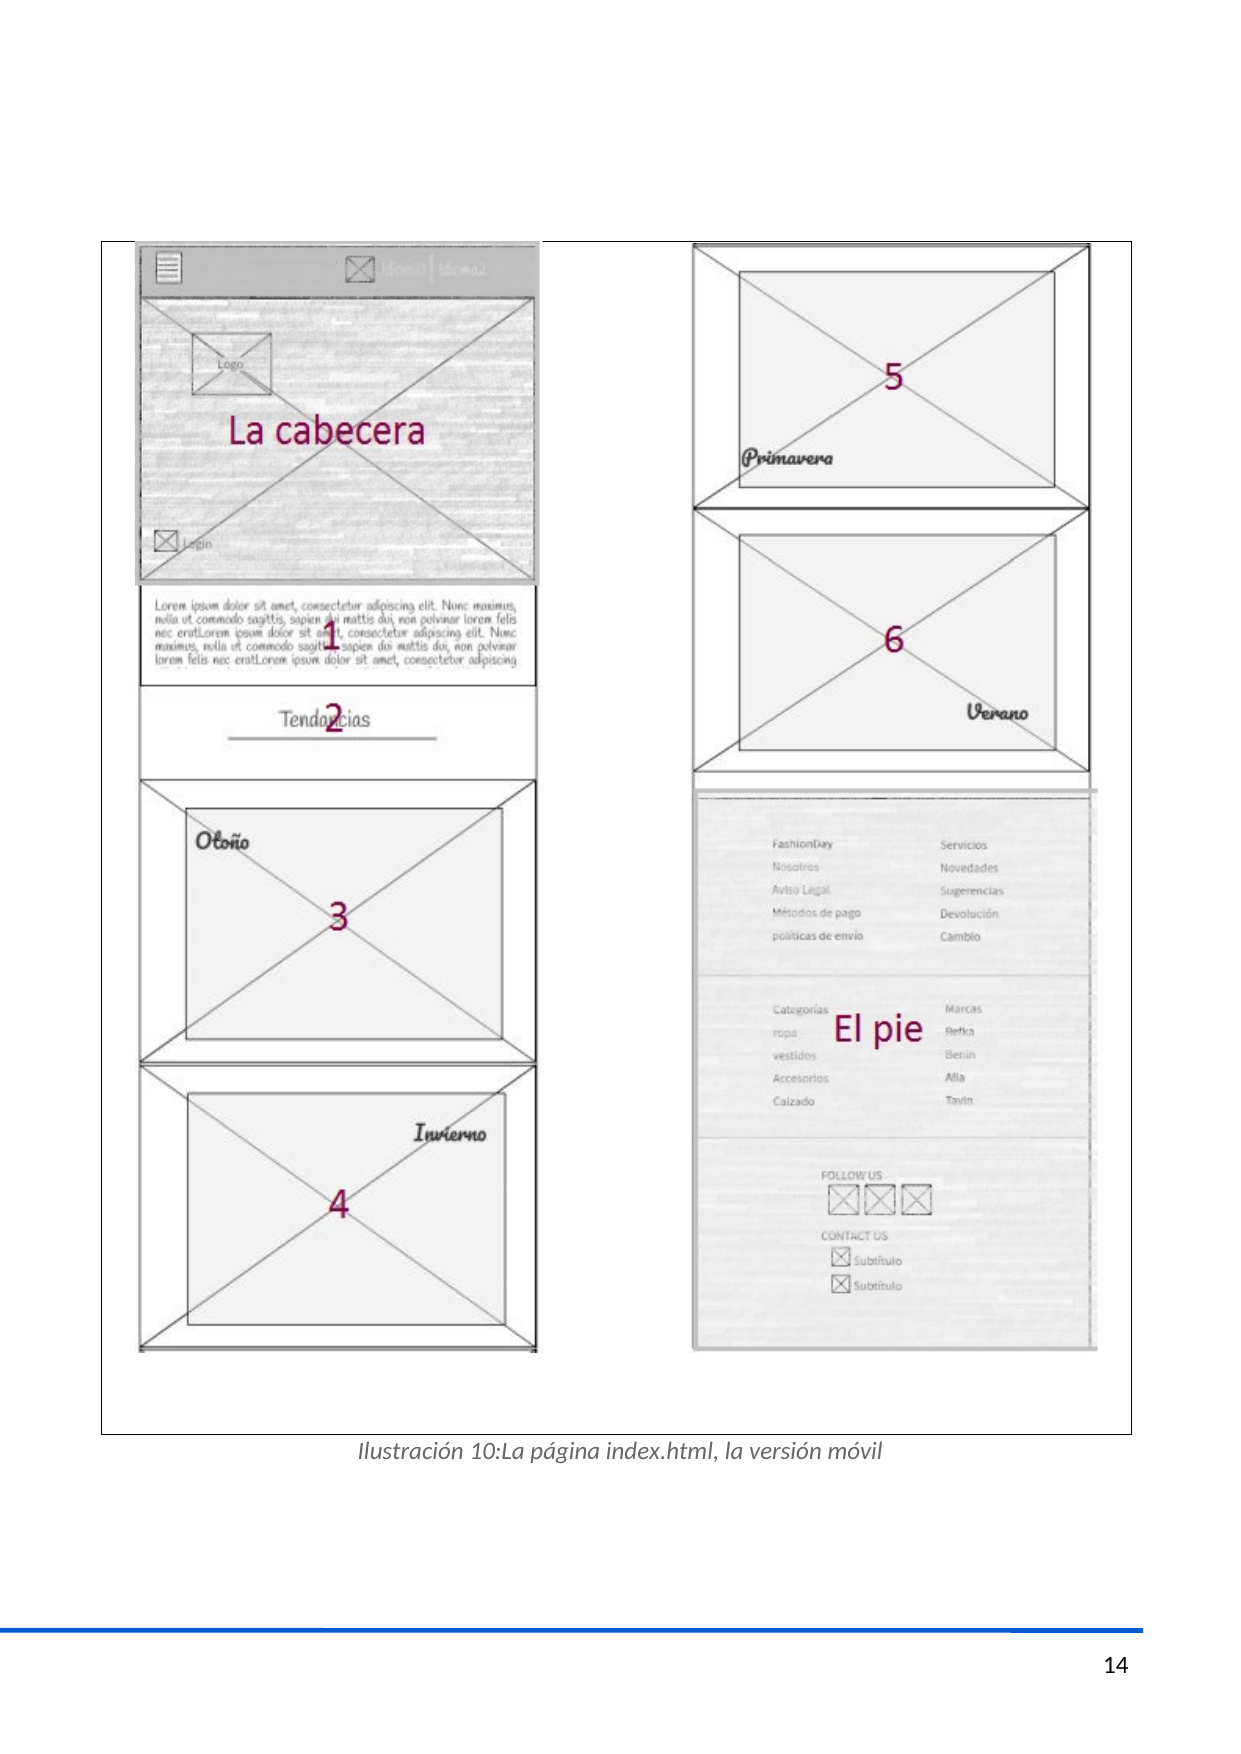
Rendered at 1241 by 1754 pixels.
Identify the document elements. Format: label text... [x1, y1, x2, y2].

picture [689, 243, 1098, 1353]
subtitle Ilustración 10:La página index.html, la versión móvil [112, 1435, 1128, 1465]
table_header [102, 242, 1131, 1434]
picture [134, 241, 543, 1353]
